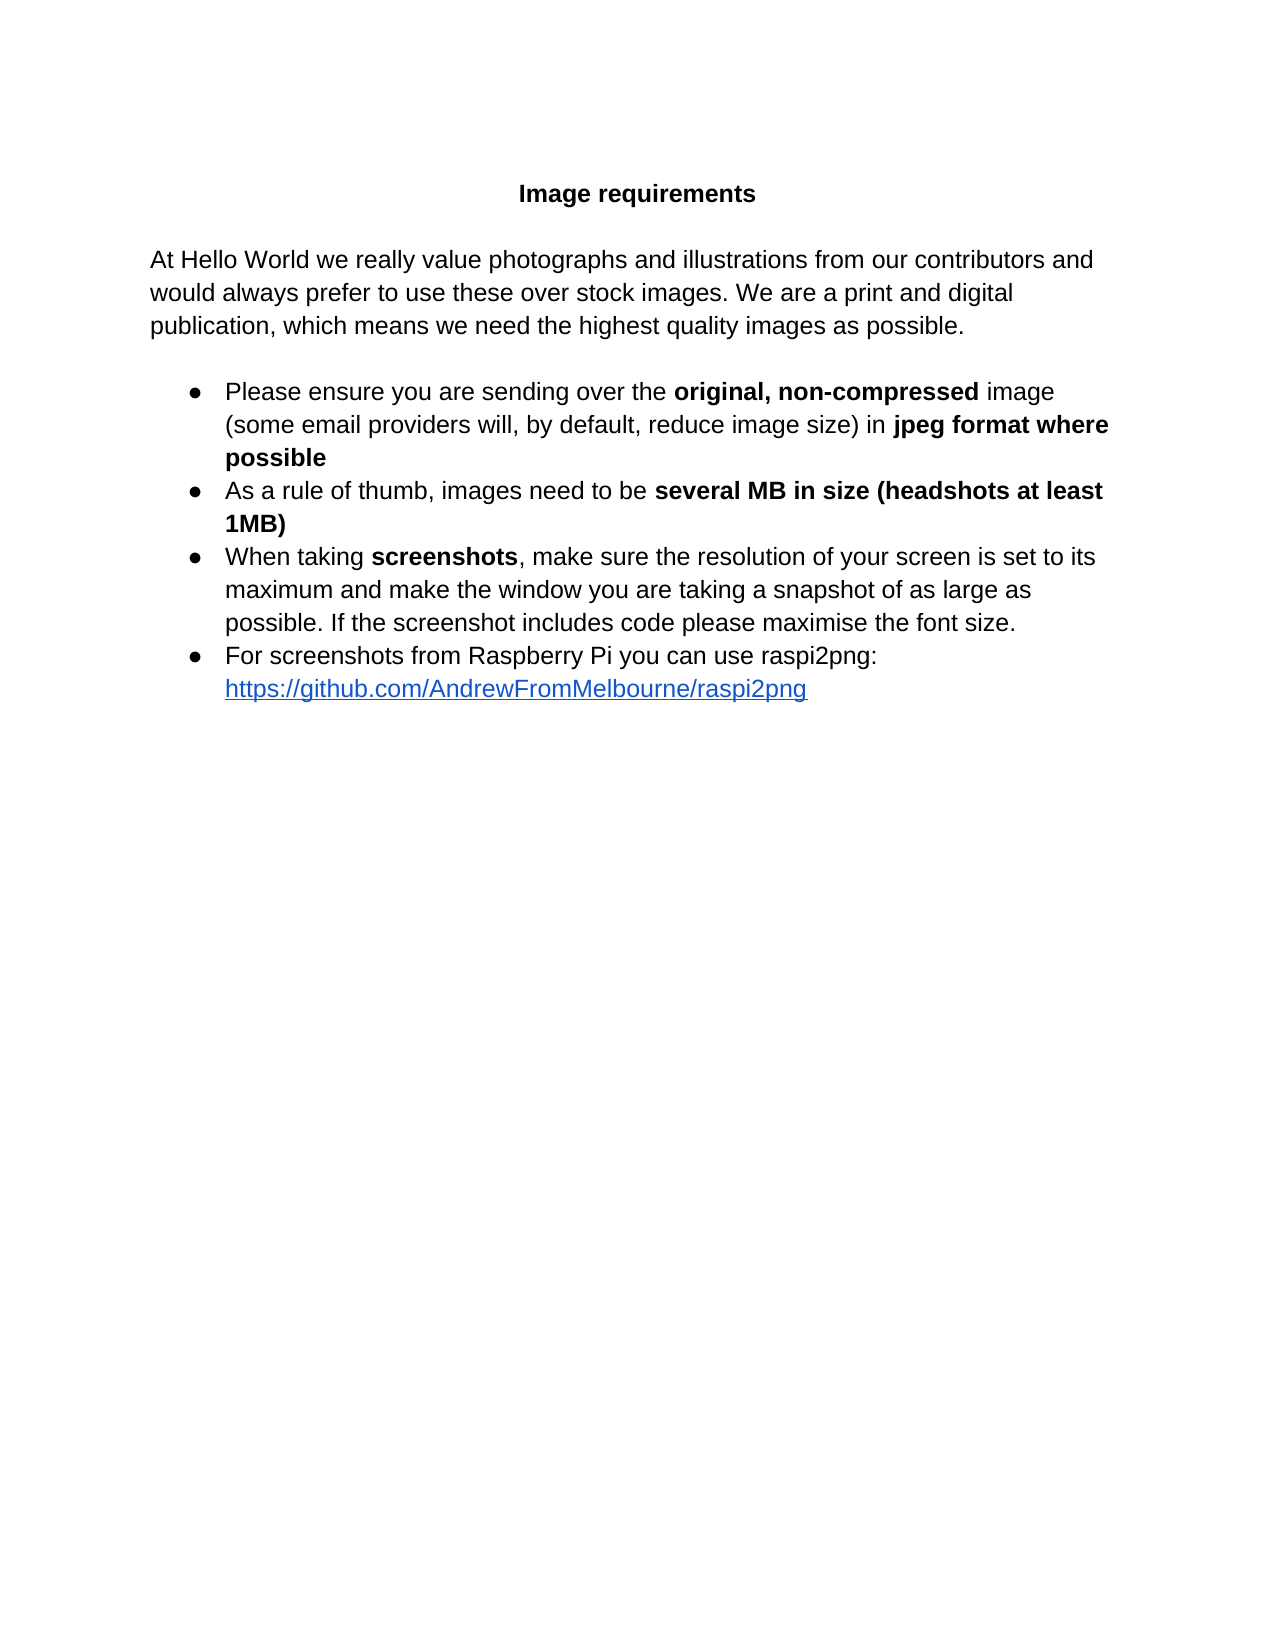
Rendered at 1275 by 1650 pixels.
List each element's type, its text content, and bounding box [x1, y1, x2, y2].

list Please ensure you are sending over the original, non-compressed image (some email providers will, by default, reduce image size) in jpeg format where possible [187, 377, 1125, 472]
list As a rule of thumb, images need to be several MB in size (headshots at least 1MB) [187, 476, 1125, 538]
text At Hello World we really value photographs and illustrations from our contributors and would always prefer to use these over stock images. We are a print and digital publication, which means we need the highest quality images as possible. [150, 245, 1125, 339]
list For screenshots from Raspberry Pi you can use raspi2png: https://github.com/AndrewFromMelbourne/raspi2png [187, 641, 1125, 703]
list When taking screenshots, make sure the resolution of your screen is set to its maximum and make the window you are taking a snapshot of as large as possible. If the screenshot includes code please maximise the font size. [187, 542, 1125, 637]
text Image requirements [150, 179, 1125, 207]
